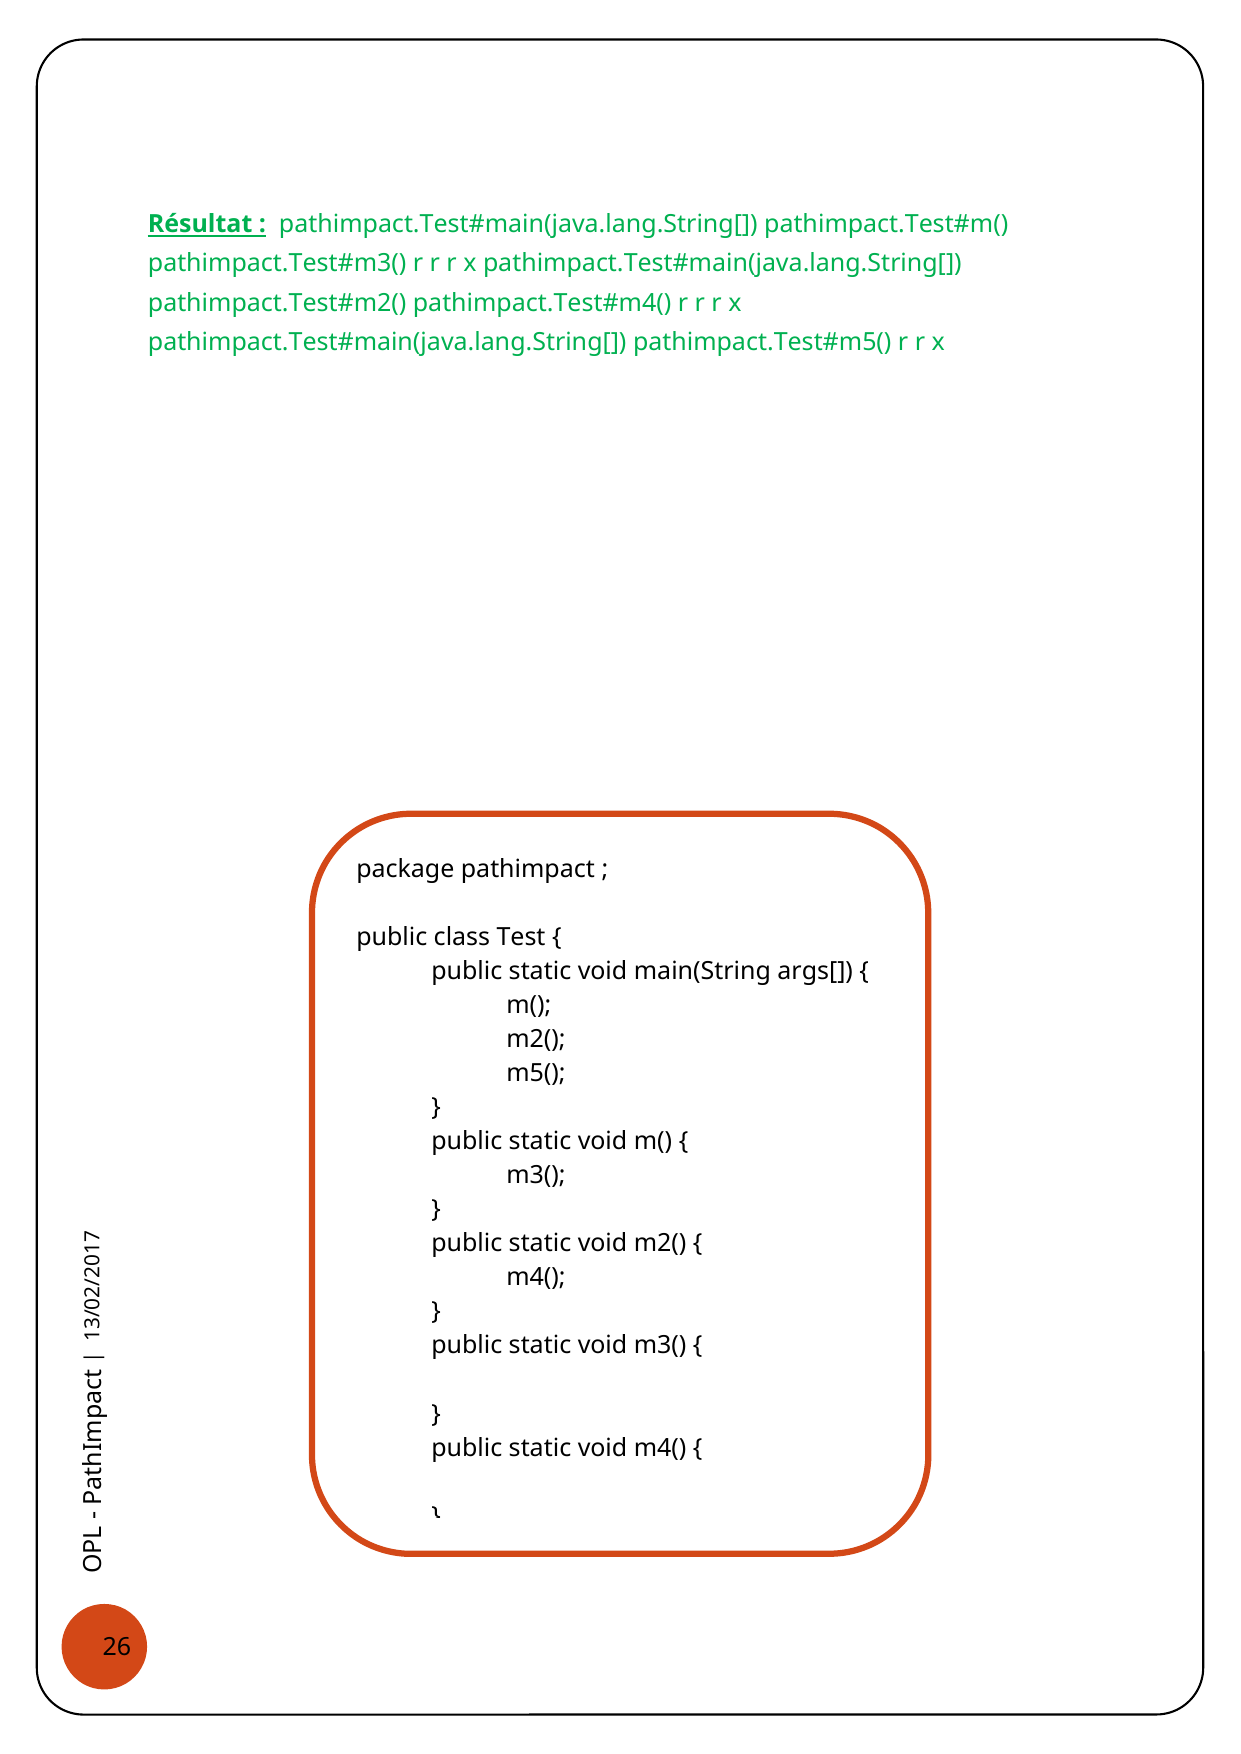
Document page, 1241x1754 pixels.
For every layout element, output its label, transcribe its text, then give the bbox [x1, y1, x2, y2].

text Résultat : pathimpact.Test#main(java.lang.String[]) pathimpact.Test#m() pathimpact.Test#m3() r r r x pathimpact.Test#main(java.lang.String[]) pathimpact.Test#m2() pathimpact.Test#m4() r r r x pathimpact.Test#main(java.lang.String[]) pathimpact.Test#m5() r r x [148, 206, 1092, 357]
